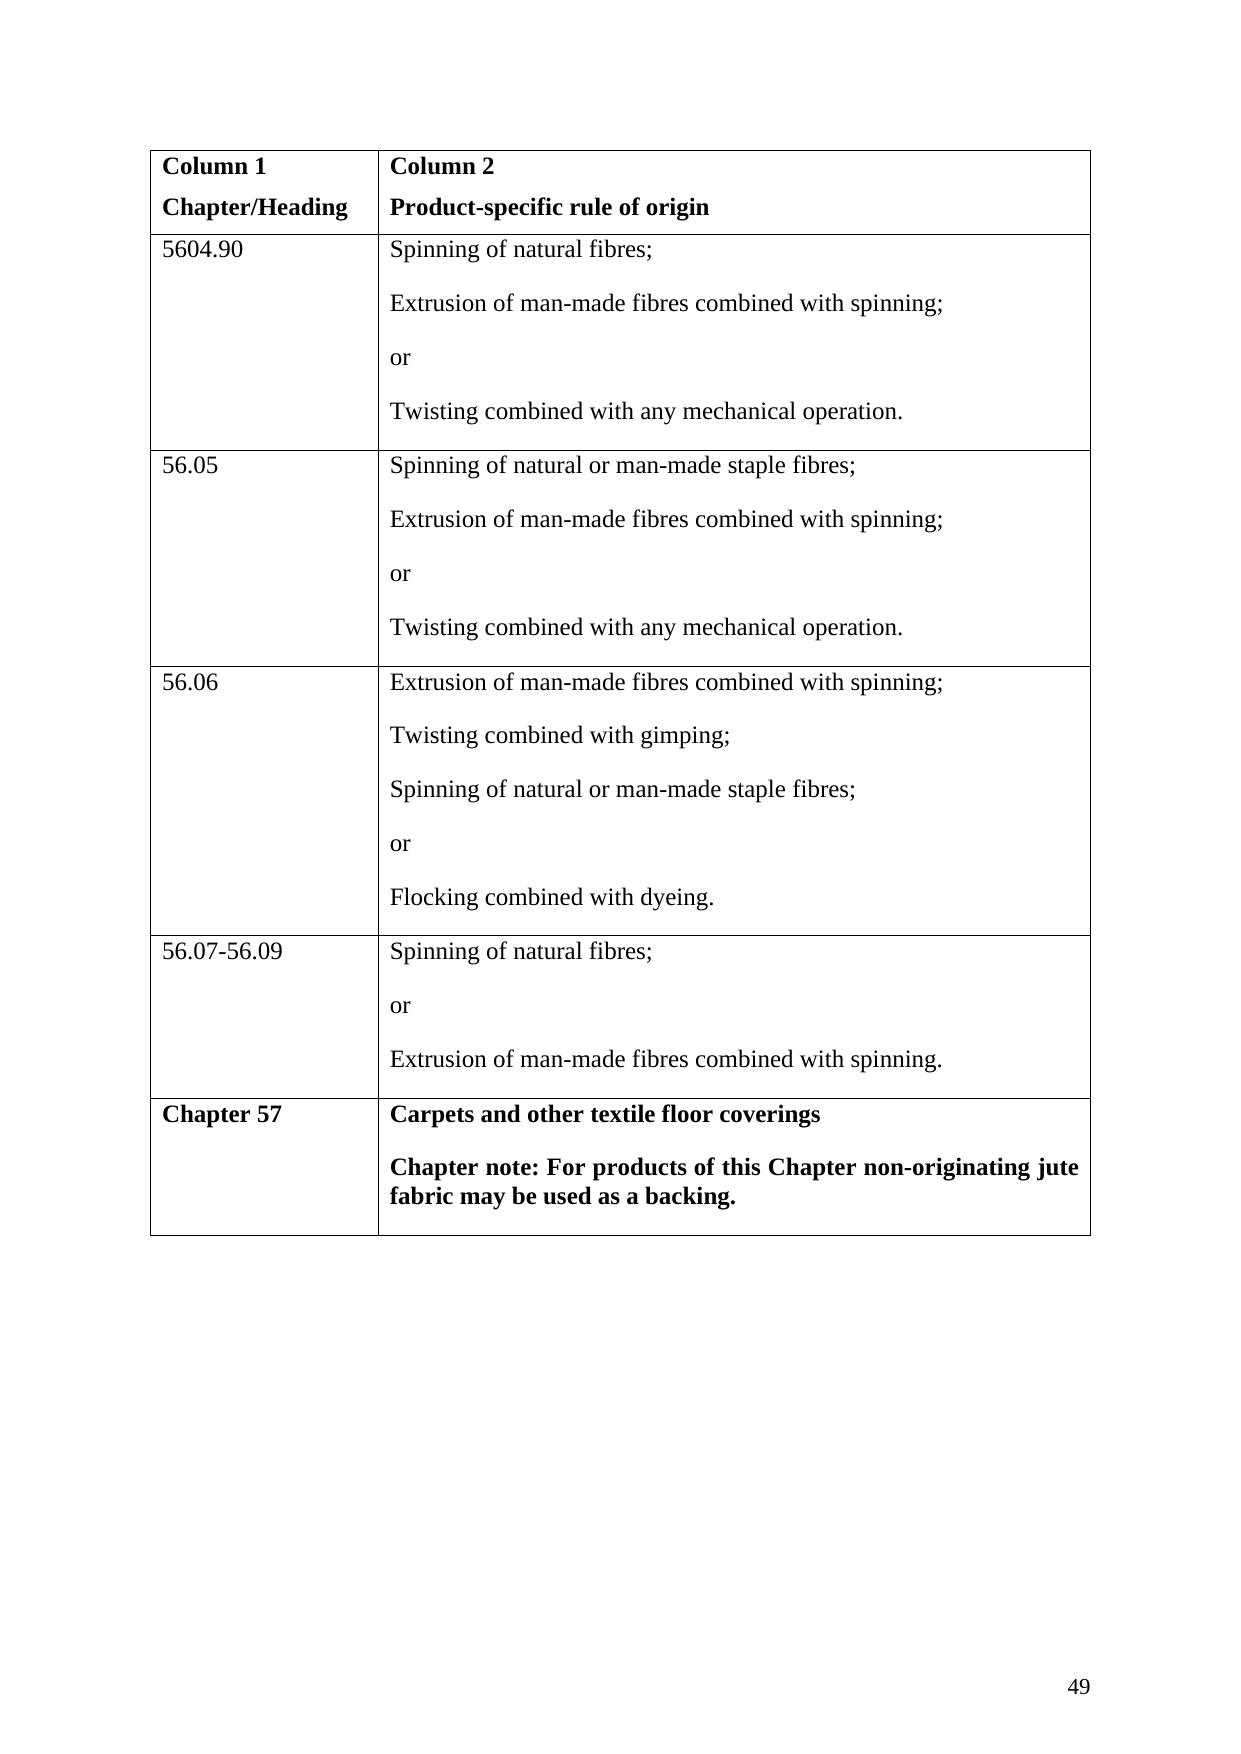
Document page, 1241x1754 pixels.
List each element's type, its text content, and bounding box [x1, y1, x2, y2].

table_cell 56.06 [151, 667, 378, 935]
table_cell Extrusion of man-made fibres combined with spinning; Twisting combined with gimping; Spinning of natural or man-made staple fibres; or Flocking combined with dyeing. [379, 667, 1090, 935]
table_cell Chapter 57 [151, 1099, 378, 1235]
table_cell Carpets and other textile floor coverings Chapter note: For products of this Chapter non-originating jute fabric may be used as a backing. [379, 1099, 1090, 1235]
table_cell 56.07-56.09 [151, 936, 378, 1098]
table_header Column 1 Chapter/Heading [151, 151, 378, 233]
table_cell Spinning of natural fibres; or Extrusion of man-made fibres combined with spinning. [379, 936, 1090, 1098]
table_header Column 2 Product-specific rule of origin [379, 151, 1090, 233]
table_cell Spinning of natural or man-made staple fibres; Extrusion of man-made fibres combined with spinning; or Twisting combined with any mechanical operation. [379, 451, 1090, 666]
table_cell 5604.90 [151, 235, 378, 449]
table_cell Spinning of natural fibres; Extrusion of man-made fibres combined with spinning; or Twisting combined with any mechanical operation. [379, 235, 1090, 449]
table_cell 56.05 [151, 451, 378, 666]
